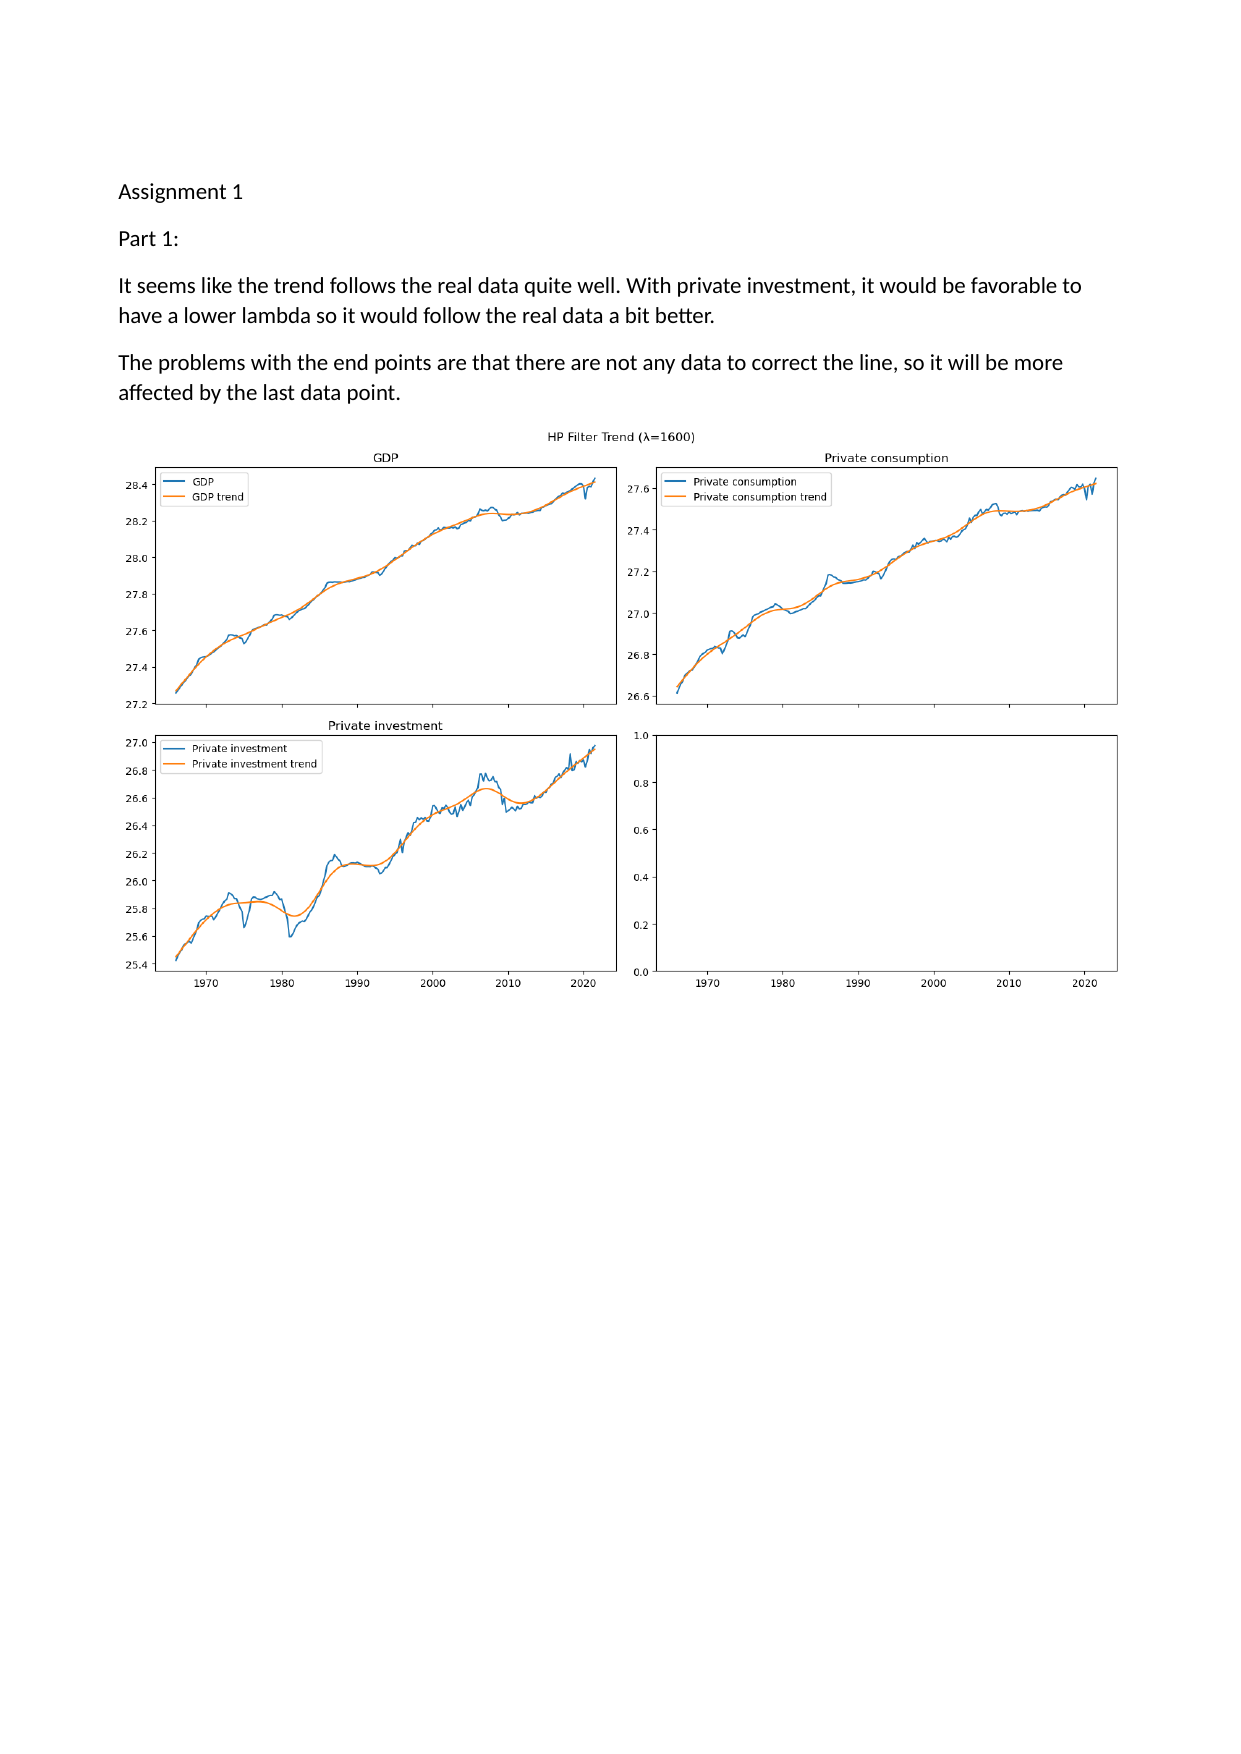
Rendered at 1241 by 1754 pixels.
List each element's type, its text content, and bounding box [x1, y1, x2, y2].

picture [118, 425, 1123, 995]
text Part 1: [118, 224, 1122, 252]
text The problems with the end points are that there are not any data to correct the line, so it will be more affected by the last data point. [118, 348, 1122, 406]
text It seems like the trend follows the real data quite well. With private investment, it would be favorable to have a lower lambda so it would follow the real data a bit better. [118, 271, 1122, 329]
text Assignment 1 [118, 177, 1122, 205]
